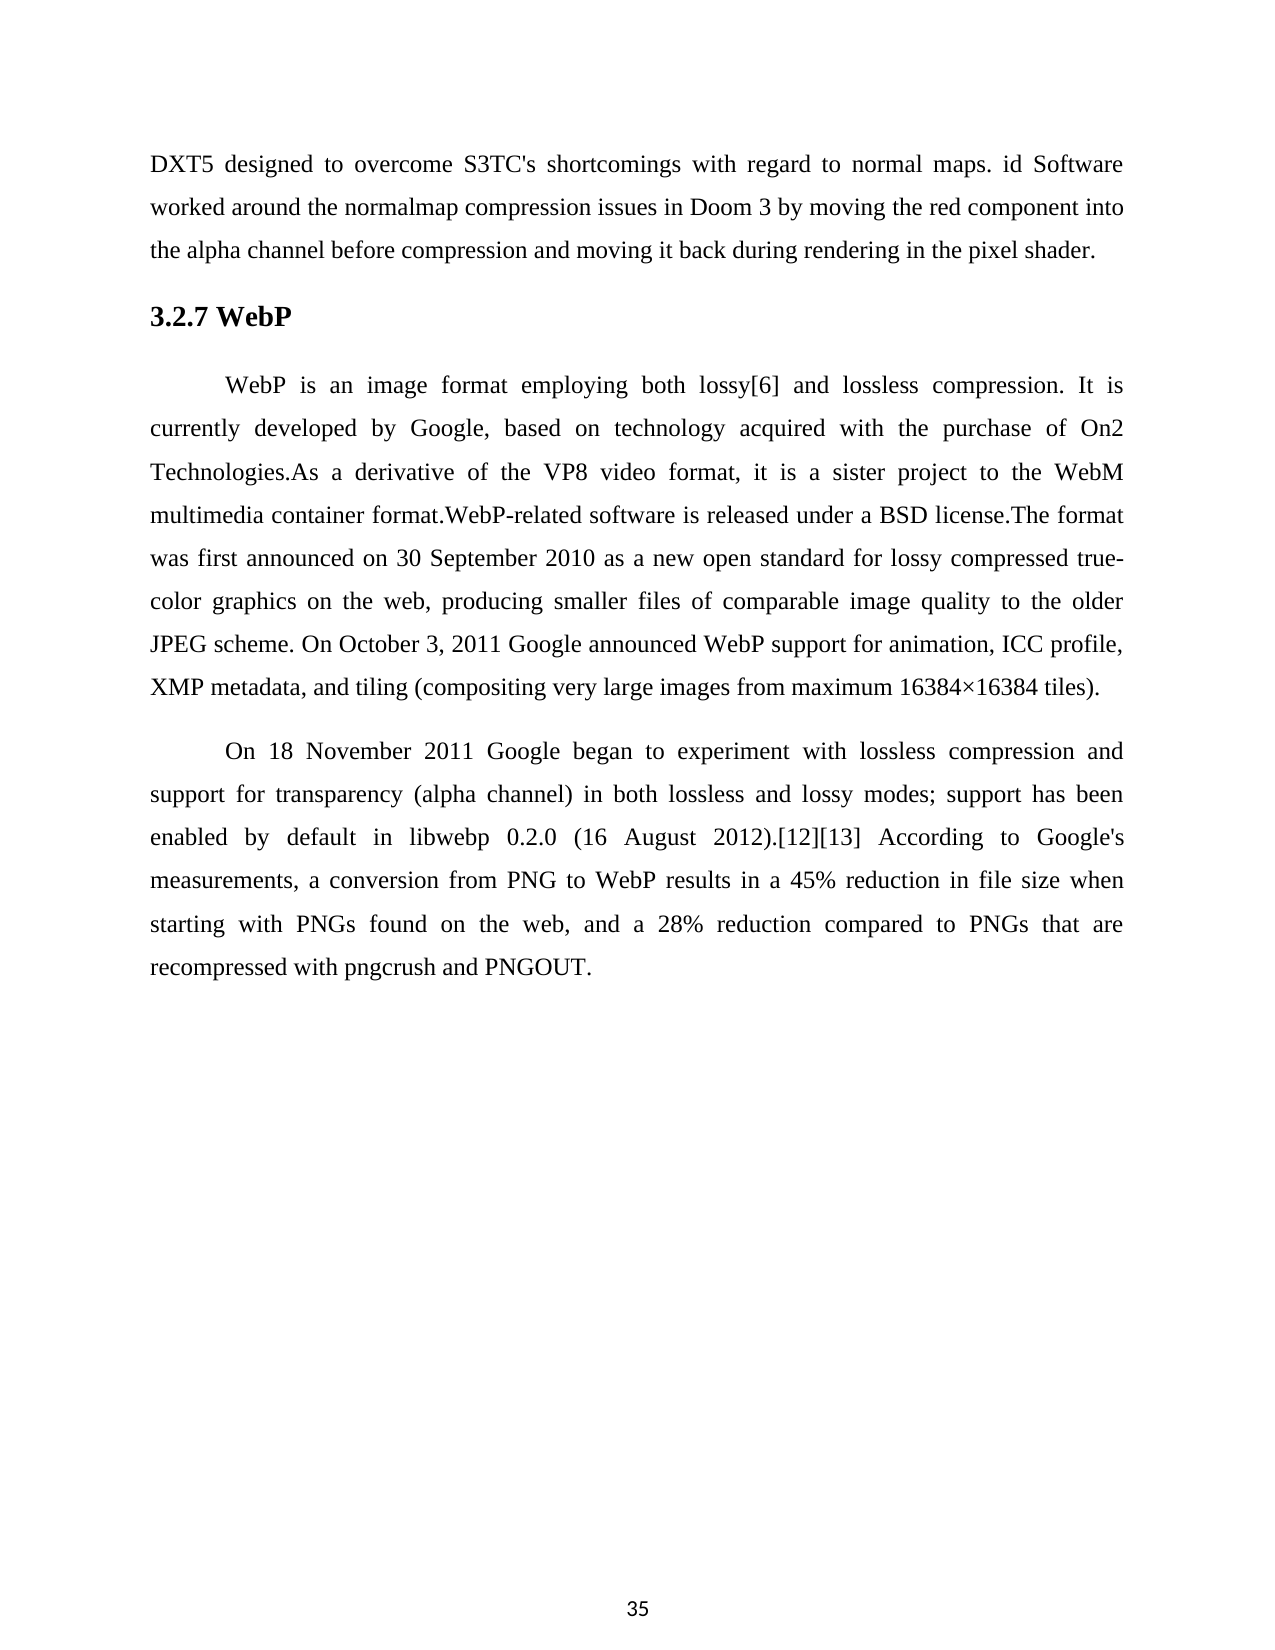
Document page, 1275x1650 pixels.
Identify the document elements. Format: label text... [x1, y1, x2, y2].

text On 18 November 2011 Google began to experiment with lossless compression and support for transparency (alpha channel) in both lossless and lossy modes; support has been enabled by default in libwebp 0.2.0 (16 August 2012).[12][13] According to Google's measurements, a conversion from PNG to WebP results in a 45% reduction in file size when starting with PNGs found on the web, and a 28% reduction compared to PNGs that are recompressed with pngcrush and PNGOUT. [150, 736, 1125, 981]
text 3.2.7 WebP [150, 299, 1125, 333]
text WebP is an image format employing both lossy[6] and lossless compression. It is currently developed by Google, based on technology acquired with the purchase of On2 Technologies.As a derivative of the VP8 video format, it is a sister project to the WebM multimedia container format.WebP-related software is released under a BSD license.The format was first announced on 30 September 2010 as a new open standard for lossy compressed true-color graphics on the web, producing smaller files of comparable image quality to the older JPEG scheme. On October 3, 2011 Google announced WebP support for animation, ICC profile, XMP metadata, and tiling (compositing very large images from maximum 16384×16384 tiles). [150, 370, 1125, 701]
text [150, 149, 1125, 264]
